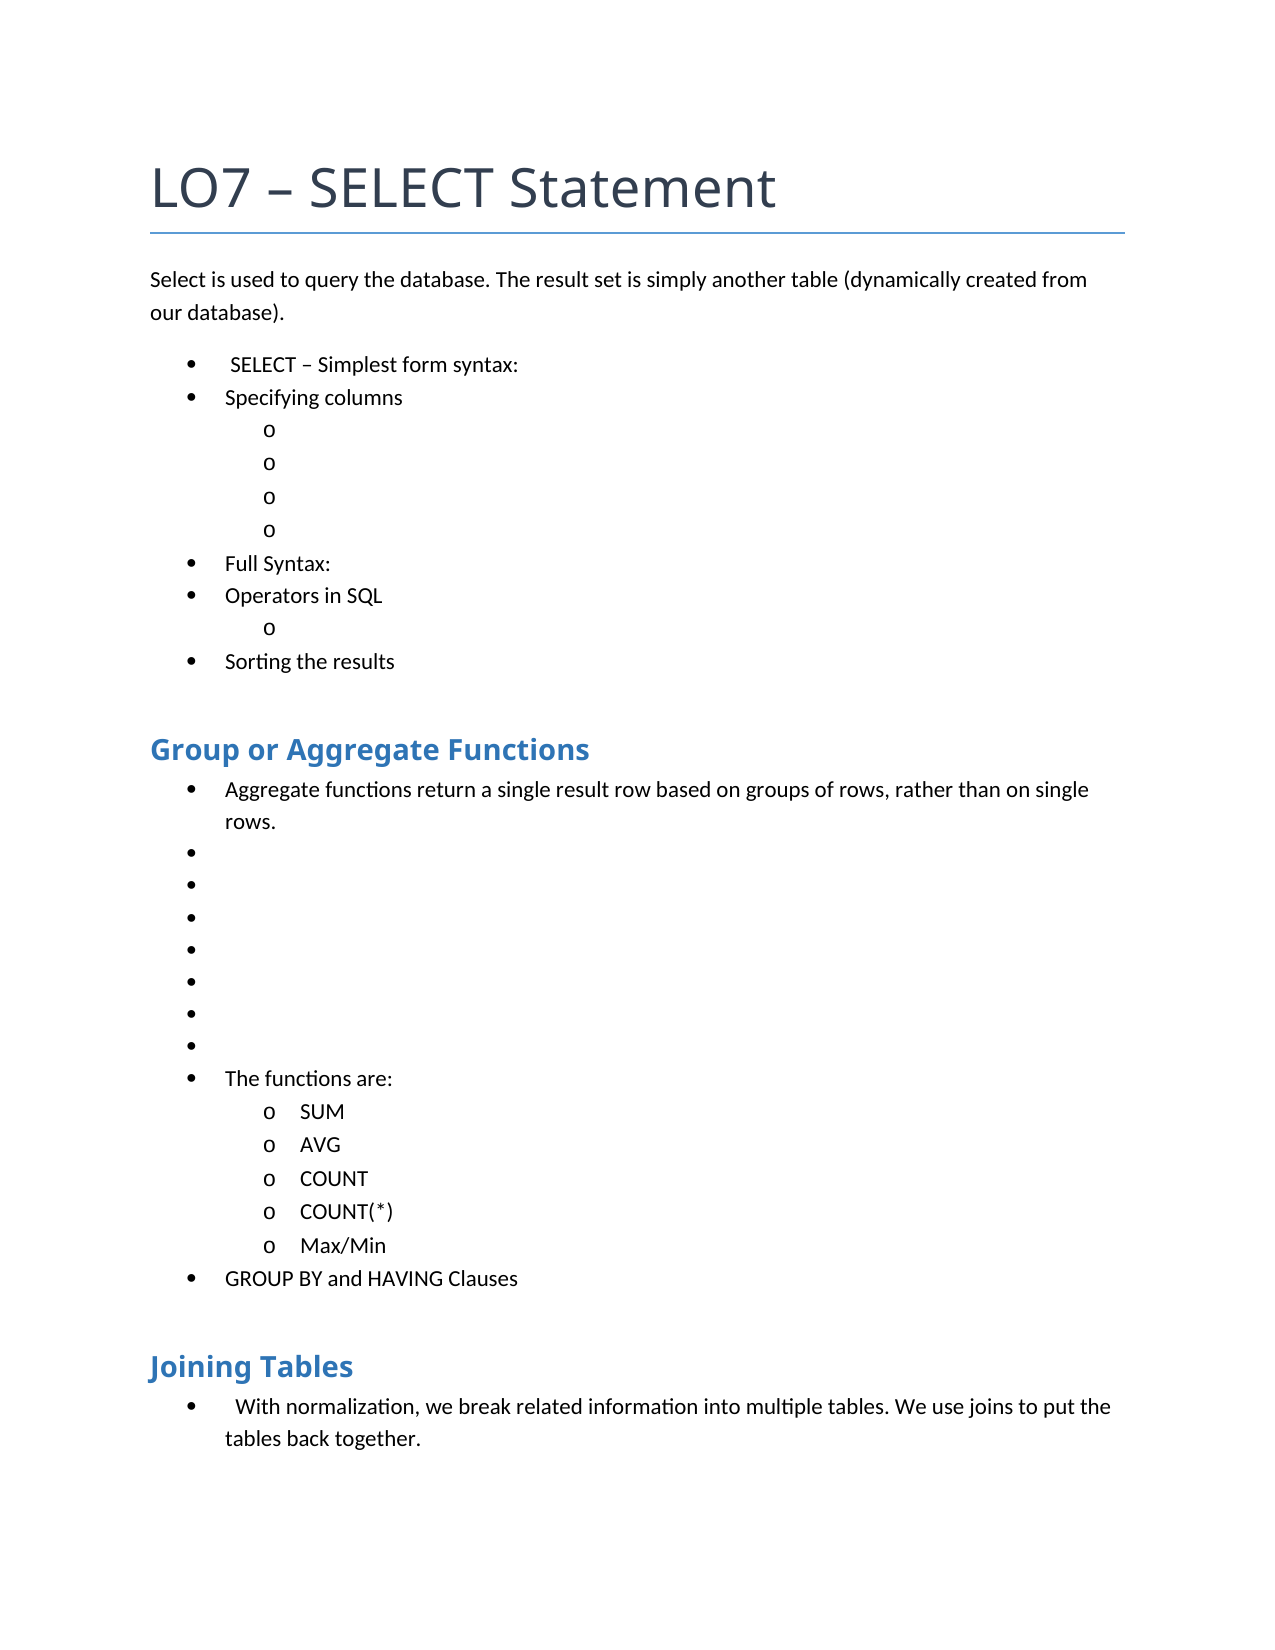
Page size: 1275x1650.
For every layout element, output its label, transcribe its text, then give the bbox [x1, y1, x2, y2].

list Sorting the results [187, 647, 1125, 675]
list Specifying columns [187, 383, 1125, 411]
list GROUP BY and HAVING Clauses [187, 1264, 1125, 1292]
list AVG [262, 1130, 1125, 1159]
text Select is used to query the database. The result set is simply another table (dynamically created from our database). [150, 265, 1125, 326]
list SUM [262, 1097, 1125, 1126]
list SELECT – Simplest form syntax: [187, 351, 1125, 379]
list Max/Min [262, 1231, 1125, 1260]
list COUNT(*) [262, 1197, 1125, 1227]
list Aggregate functions return a single result row based on groups of rows, rather than on single rows. [187, 775, 1125, 835]
list Full Syntax: [187, 549, 1125, 577]
list With normalization, we break related information into multiple tables. We use joins to put the tables back together. [187, 1392, 1125, 1452]
title LO7 – SELECT Statement [150, 150, 1125, 232]
subtitle Joining Tables [150, 1347, 1125, 1386]
list Operators in SQL [187, 581, 1125, 609]
list COUNT [262, 1164, 1125, 1193]
subtitle Group or Aggregate Functions [150, 729, 1125, 769]
list The functions are: [187, 1064, 1125, 1093]
